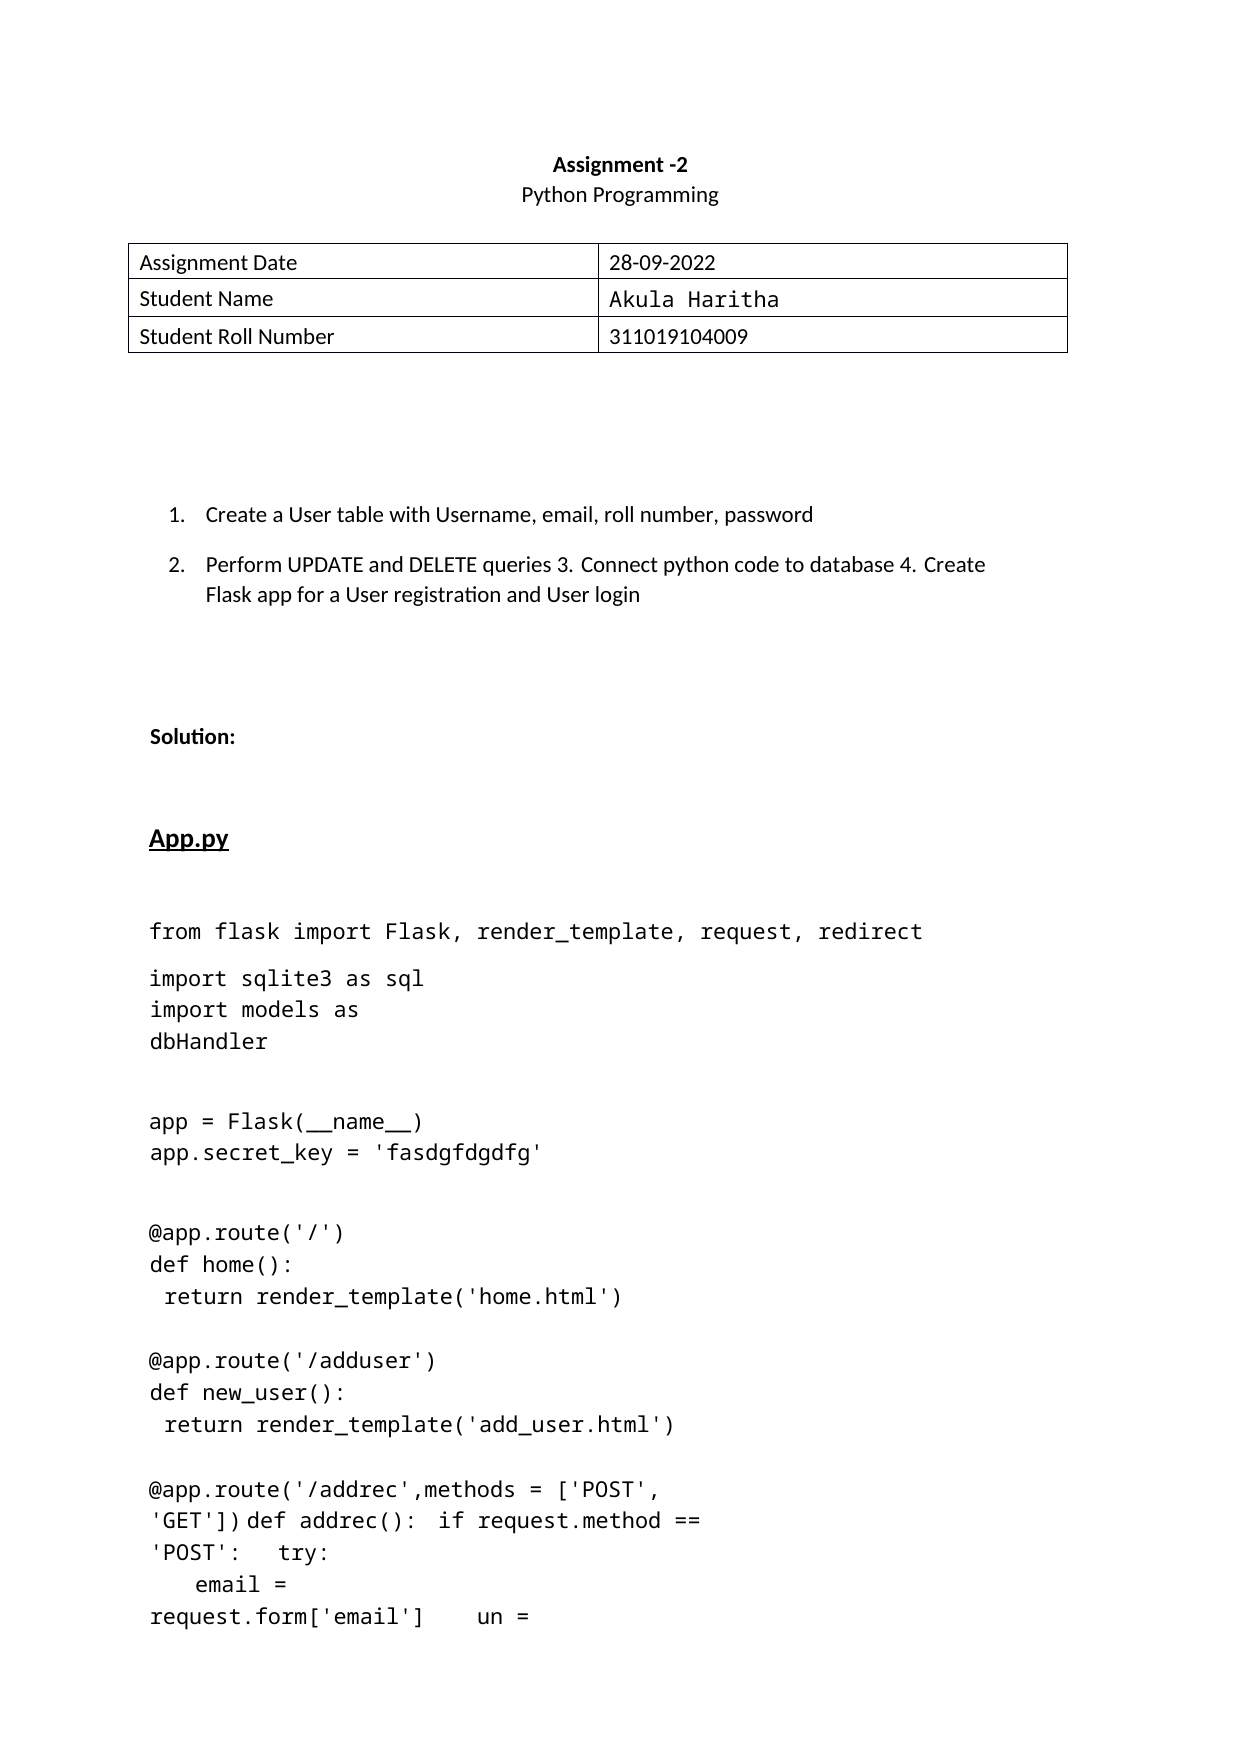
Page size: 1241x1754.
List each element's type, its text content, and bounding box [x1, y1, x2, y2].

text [148, 1569, 574, 1631]
text import sqlite3 as sql import models as dbHandler [148, 963, 480, 1056]
text @app.route('/addrec',methods = ['POST', 'GET']) def addrec(): if request.method == 'POST': try: [148, 1474, 715, 1567]
table_header 28-09-2022 [599, 244, 1067, 278]
table_cell 311019104009 [599, 317, 1067, 352]
table_header Assignment Date [129, 244, 598, 278]
subtitle App.py [148, 821, 1157, 854]
list Create a User table with Username, email, roll number, password [168, 500, 1014, 528]
table_cell Akula Haritha [599, 279, 1067, 316]
text from flask import Flask, render_template, request, redirect [148, 916, 1005, 946]
text app = Flask(__name__) app.secret_key = 'fasdgfdgdfg' [148, 1106, 576, 1167]
subtitle Python Programming [521, 180, 1157, 208]
text return render_template('home.html') [148, 1281, 1005, 1311]
list Perform UPDATE and DELETE queries 3. Connect python code to database 4. Create Flask app for a User registration and User login [168, 550, 1014, 608]
text return render_template('add_user.html') [148, 1409, 1005, 1439]
table_cell Student Roll Number [129, 317, 598, 352]
text Solution: [150, 722, 1157, 751]
text @app.route('/') def home(): [148, 1217, 371, 1278]
text Assignment -2 [150, 150, 1091, 178]
table_cell Student Name [129, 279, 598, 316]
text @app.route('/adduser') def new_user(): [148, 1345, 456, 1407]
